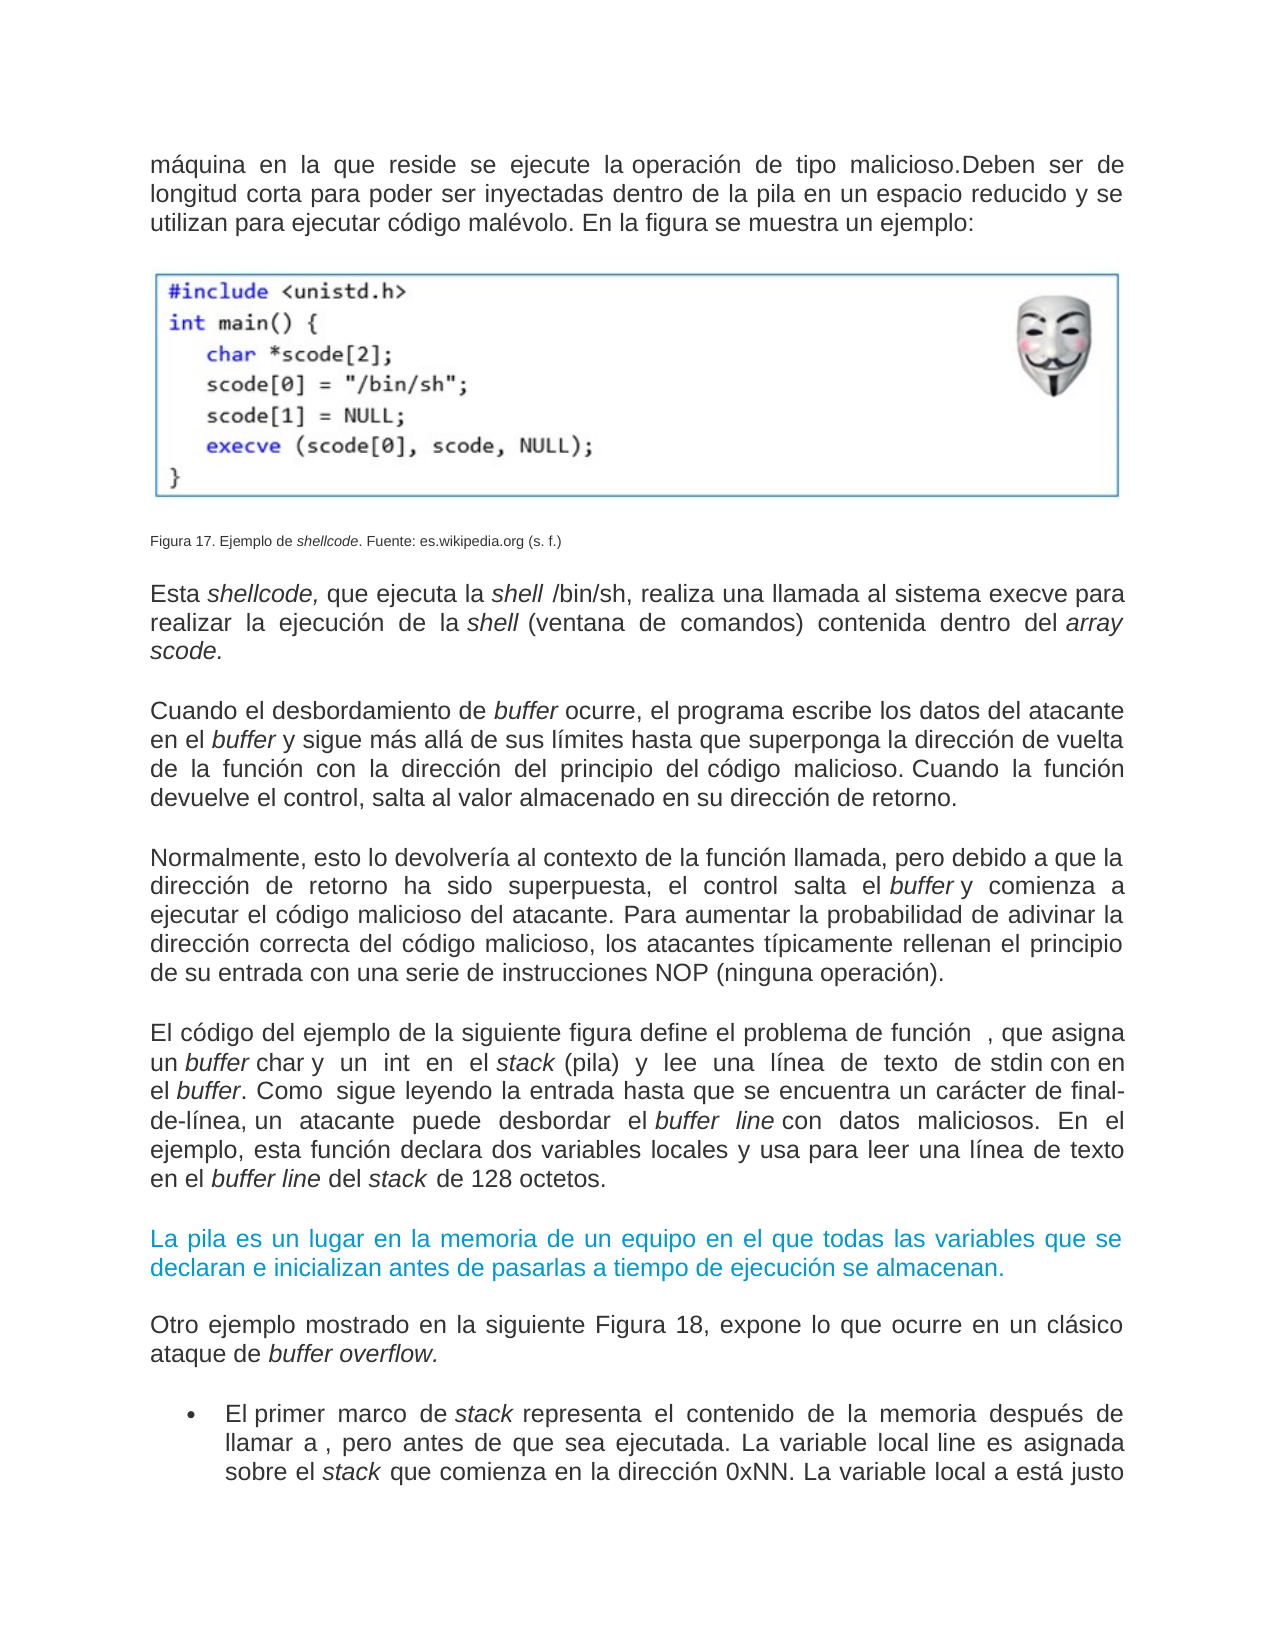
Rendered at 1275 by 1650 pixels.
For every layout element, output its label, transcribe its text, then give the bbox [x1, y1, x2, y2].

text Figura 17. Ejemplo de shellcode. Fuente: es.wikipedia.org (s. f.) [150, 533, 1125, 549]
picture [150, 267, 1125, 504]
text Esta shellcode, que ejecuta la shell /bin/sh, realiza una llamada al sistema execve para realizar la ejecución de la shell (ventana de comandos) contenida dentro del array scode. [150, 579, 1125, 665]
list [187, 1399, 1125, 1485]
text Cuando el desbordamiento de buffer ocurre, el programa escribe los datos del atacante en el buffer y sigue más allá de sus límites hasta que superponga la dirección de vuelta de la función con la dirección del principio del código malicioso. Cuando la función devuelve el control, salta al valor almacenado en su dirección de retorno. [150, 696, 1125, 811]
text El código del ejemplo de la siguiente figura define el problema de función , que asigna un buffer char y un int en el stack (pila) y lee una línea de texto de stdin con en el buffer. Como sigue leyendo la entrada hasta que se encuentra un carácter de final-de-línea, un atacante puede desbordar el buffer line con datos maliciosos. En el ejemplo, esta función declara dos variables locales y usa para leer una línea de texto en el buffer line del stack de 128 octetos. [150, 1017, 1125, 1192]
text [150, 150, 1125, 236]
text La pila es un lugar en la memoria de un equipo en el que todas las variables que se declaran e inicializan antes de pasarlas a tiempo de ejecución se almacenan. [150, 1224, 1125, 1281]
text Otro ejemplo mostrado en la siguiente Figura 18, expone lo que ocurre en un clásico ataque de buffer overflow. [150, 1310, 1125, 1368]
text Normalmente, esto lo devolvería al contexto de la función llamada, pero debido a que la dirección de retorno ha sido superpuesta, el control salta el buffer y comienza a ejecutar el código malicioso del atacante. Para aumentar la probabilidad de adivinar la dirección correcta del código malicioso, los atacantes típicamente rellenan el principio de su entrada con una serie de instrucciones NOP (ninguna operación). [150, 842, 1125, 986]
